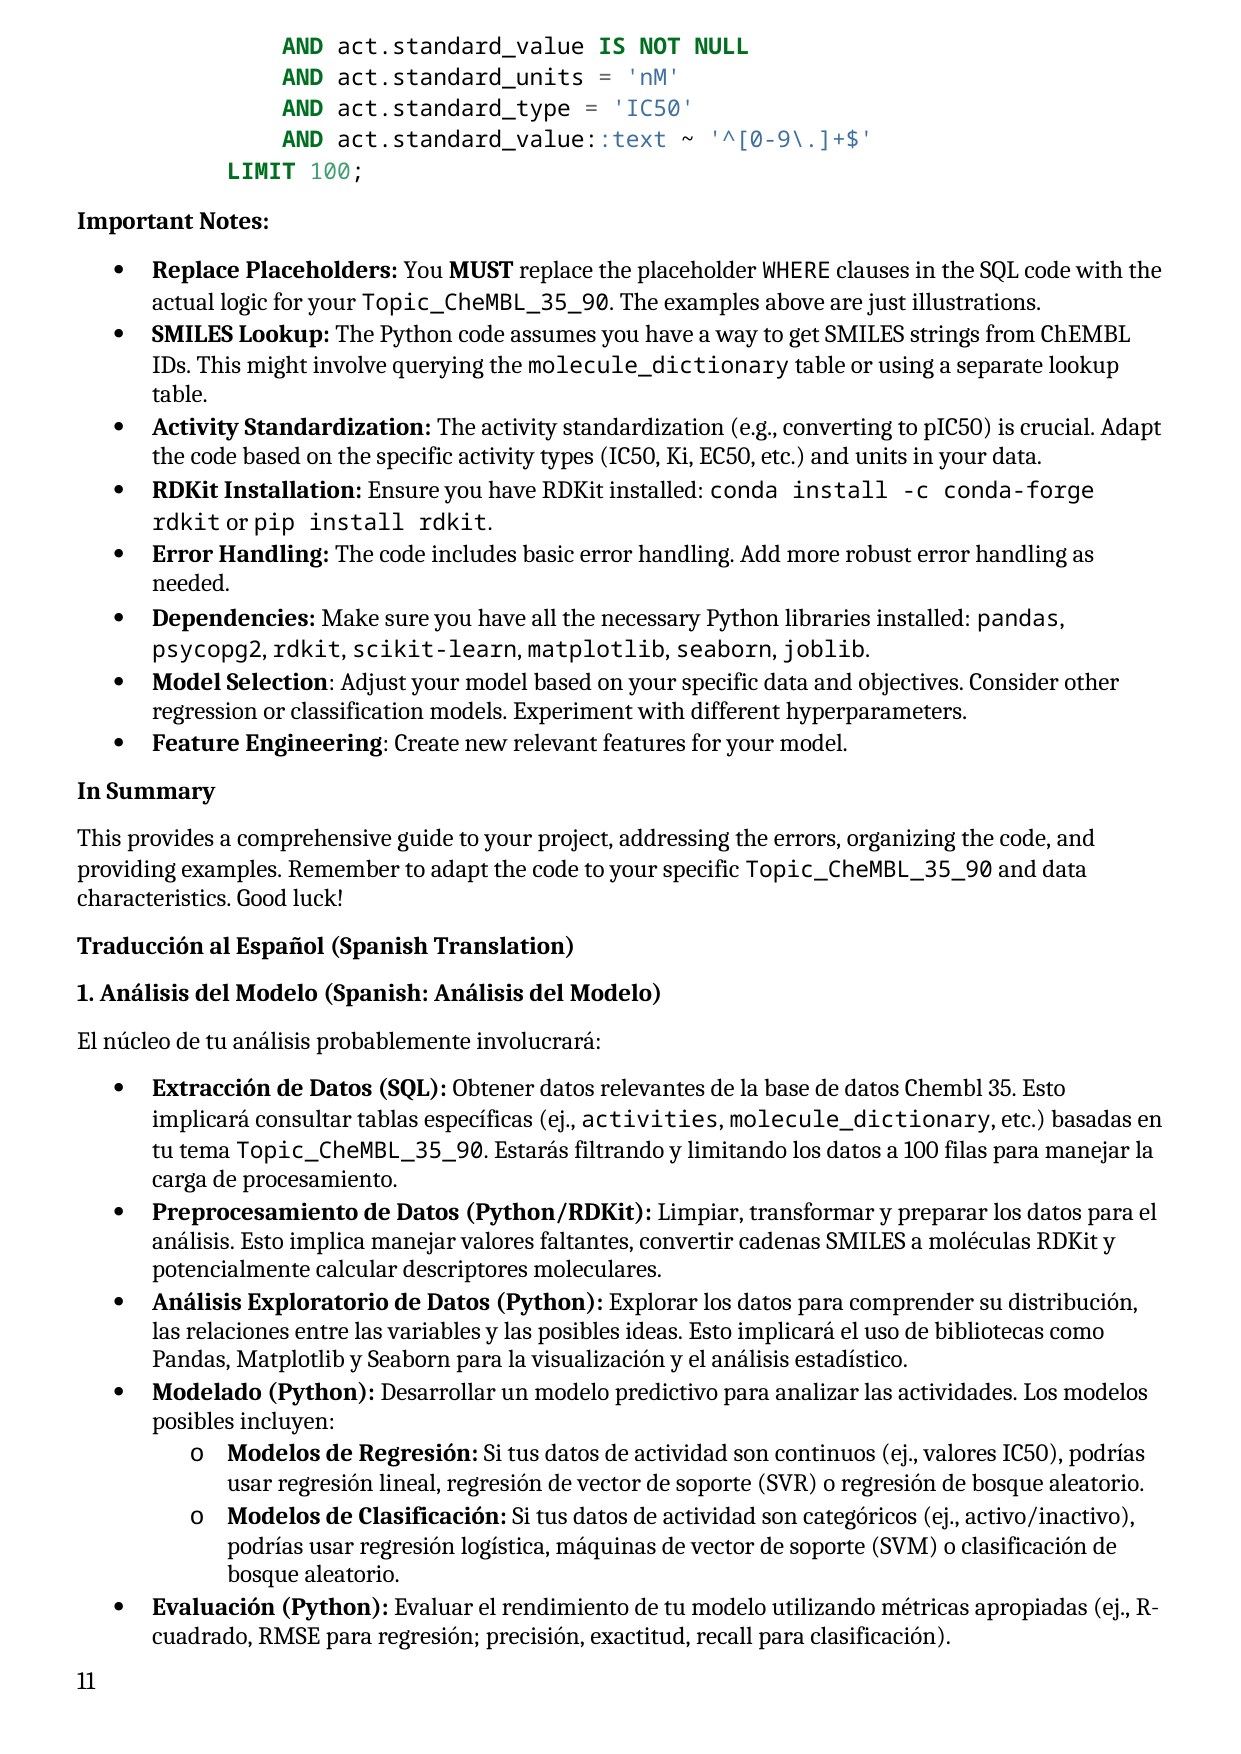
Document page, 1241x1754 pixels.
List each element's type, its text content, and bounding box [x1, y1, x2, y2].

list Error Handling: The code includes basic error handling. Add more robust error handling as needed. [114, 540, 1163, 598]
list Extracción de Datos (SQL): Obtener datos relevantes de la base de datos Chembl 35. Esto implicará consultar tablas específicas (ej., activities, molecule_dictionary, etc.) basadas en tu tema Topic_CheMBL_35_90. Estarás filtrando y limitando los datos a 100 filas para manejar la carga de procesamiento. [114, 1074, 1163, 1194]
list Evaluación (Python): Evaluar el rendimiento de tu modelo utilizando métricas apropiadas (ej., R-cuadrado, RMSE para regresión; precisión, exactitud, recall para clasificación). [114, 1593, 1163, 1650]
list Preprocesamiento de Datos (Python/RDKit): Limpiar, transformar y preparar los datos para el análisis. Esto implica manejar valores faltantes, convertir cadenas SMILES a moléculas RDKit y potencialmente calcular descriptores moleculares. [114, 1198, 1163, 1284]
text Traducción al Español (Spanish Translation) [77, 932, 1163, 960]
list RDKit Installation: Ensure you have RDKit installed: conda install -c conda-forge rdkit or pip install rdkit. [114, 474, 1163, 537]
list Modelos de Clasificación: Si tus datos de actividad son categóricos (ej., activo/inactivo), podrías usar regresión logística, máquinas de vector de soporte (SVM) o clasificación de bosque aleatorio. [189, 1502, 1163, 1589]
text 1. Análisis del Modelo (Spanish: Análisis del Modelo) [77, 979, 1163, 1008]
list Modelado (Python): Desarrollar un modelo predictivo para analizar las actividades. Los modelos posibles incluyen: [114, 1378, 1163, 1435]
list Feature Engineering: Create new relevant features for your model. [114, 729, 1163, 758]
list Modelos de Regresión: Si tus datos de actividad son continuos (ej., valores IC50), podrías usar regresión lineal, regresión de vector de soporte (SVR) o regresión de bosque aleatorio. [189, 1439, 1163, 1498]
text El núcleo de tu análisis probablemente involucrará: [77, 1027, 1163, 1055]
list Model Selection: Adjust your model based on your specific data and objectives. Consider other regression or classification models. Experiment with different hyperparameters. [114, 668, 1163, 725]
list Análisis Exploratorio de Datos (Python): Explorar los datos para comprender su distribución, las relaciones entre las variables y las posibles ideas. Esto implicará el uso de bibliotecas como Pandas, Matplotlib y Seaborn para la visualización y el análisis estadístico. [114, 1288, 1163, 1374]
text Important Notes: [77, 207, 1163, 235]
list Dependencies: Make sure you have all the necessary Python libraries installed: pandas, psycopg2, rdkit, scikit-learn, matplotlib, seaborn, joblib. [114, 602, 1163, 664]
list Replace Placeholders: You MUST replace the placeholder WHERE clauses in the SQL code with the actual logic for your Topic_CheMBL_35_90. The examples above are just illustrations. [114, 254, 1163, 317]
list SMILES Lookup: The Python code assumes you have a way to get SMILES strings from ChEMBL IDs. This might involve querying the molecule_dictionary table or using a separate lookup table. [114, 320, 1163, 409]
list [189, 29, 1163, 186]
list Activity Standardization: The activity standardization (e.g., converting to pIC50) is crucial. Adapt the code based on the specific activity types (IC50, Ki, EC50, etc.) and units in your data. [114, 413, 1163, 470]
text In Summary [77, 777, 1163, 805]
text This provides a comprehensive guide to your project, addressing the errors, organizing the code, and providing examples. Remember to adapt the code to your specific Topic_CheMBL_35_90 and data characteristics. Good luck! [77, 824, 1163, 913]
